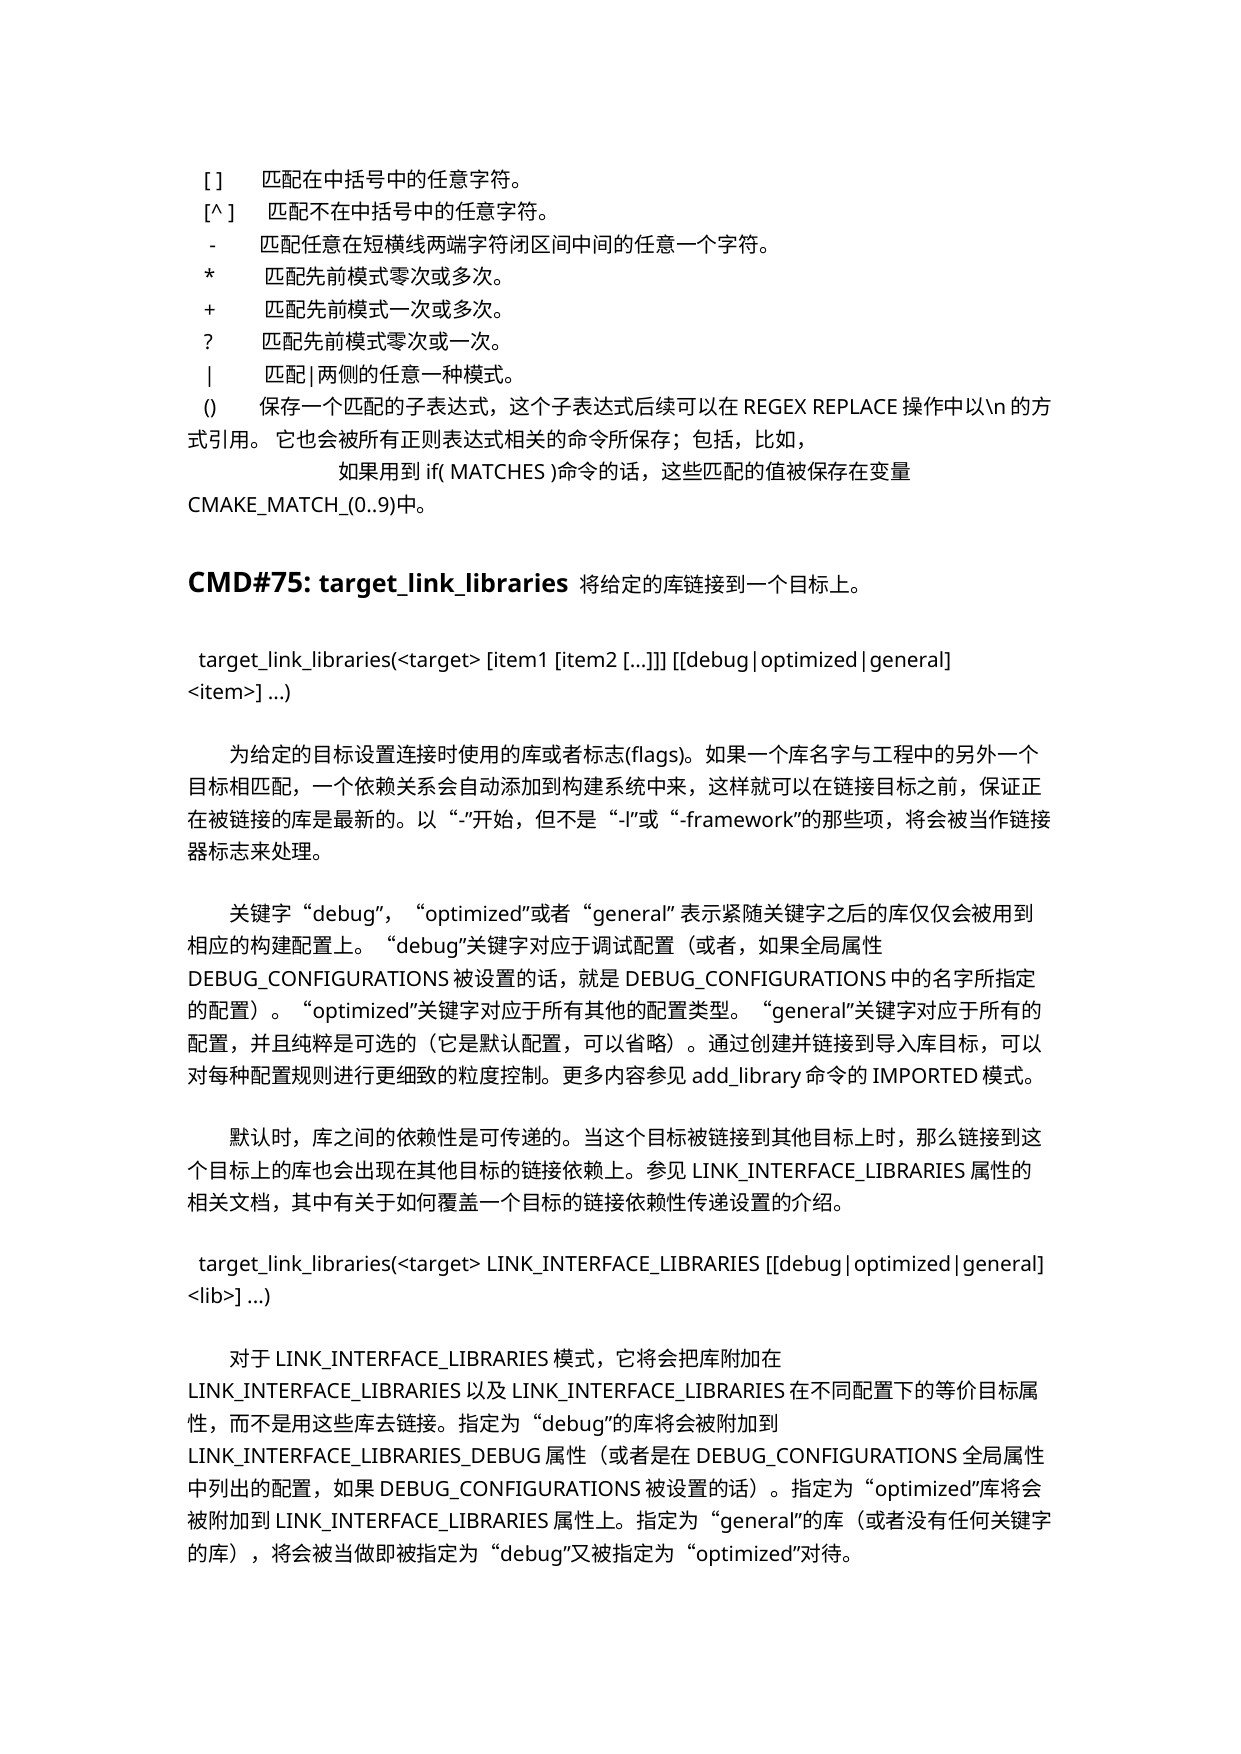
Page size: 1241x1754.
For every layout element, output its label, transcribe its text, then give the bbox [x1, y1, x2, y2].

text target_link_libraries(<target> [item1 [item2 [...]]] [[debug|optimized|general] <item>] ...) [187, 643, 1053, 708]
text 关键字“debug”，“optimized”或者“general” 表示紧随关键字之后的库仅仅会被用到相应的构建配置上。“debug”关键字对应于调试配置（或者，如果全局属性DEBUG_CONFIGURATIONS被设置的话，就是DEBUG_CONFIGURATIONS中的名字所指定的配置）。“optimized”关键字对应于所有其他的配置类型。“general”关键字对应于所有的配置，并且纯粹是可选的（它是默认配置，可以省略）。通过创建并链接到导入库目标，可以对每种配置规则进行更细致的粒度控制。更多内容参见add_library命令的IMPORTED模式。 [187, 896, 1053, 1091]
text 为给定的目标设置连接时使用的库或者标志(flags)。如果一个库名字与工程中的另外一个目标相匹配，一个依赖关系会自动添加到构建系统中来，这样就可以在链接目标之前，保证正在被链接的库是最新的。以“-”开始，但不是“-l”或“-framework”的那些项，将会被当作链接器标志来处理。 [187, 737, 1053, 867]
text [187, 162, 1053, 519]
text 对于LINK_INTERFACE_LIBRARIES模式，它将会把库附加在LINK_INTERFACE_LIBRARIES以及LINK_INTERFACE_LIBRARIES在不同配置下的等价目标属性，而不是用这些库去链接。指定为“debug”的库将会被附加到LINK_INTERFACE_LIBRARIES_DEBUG属性（或者是在DEBUG_CONFIGURATIONS全局属性中列出的配置，如果DEBUG_CONFIGURATIONS被设置的话）。指定为“optimized”库将会被附加到LINK_INTERFACE_LIBRARIES属性上。指定为“general”的库（或者没有任何关键字的库），将会被当做即被指定为“debug”又被指定为“optimized”对待。 [187, 1341, 1053, 1569]
text target_link_libraries(<target> LINK_INTERFACE_LIBRARIES [[debug|optimized|general] <lib>] ...) [187, 1247, 1053, 1312]
text CMD#75: target_link_libraries 将给定的库链接到一个目标上。 [187, 549, 1053, 614]
text 默认时，库之间的依赖性是可传递的。当这个目标被链接到其他目标上时，那么链接到这个目标上的库也会出现在其他目标的链接依赖上。参见LINK_INTERFACE_LIBRARIES属性的相关文档，其中有关于如何覆盖一个目标的链接依赖性传递设置的介绍。 [187, 1120, 1053, 1218]
